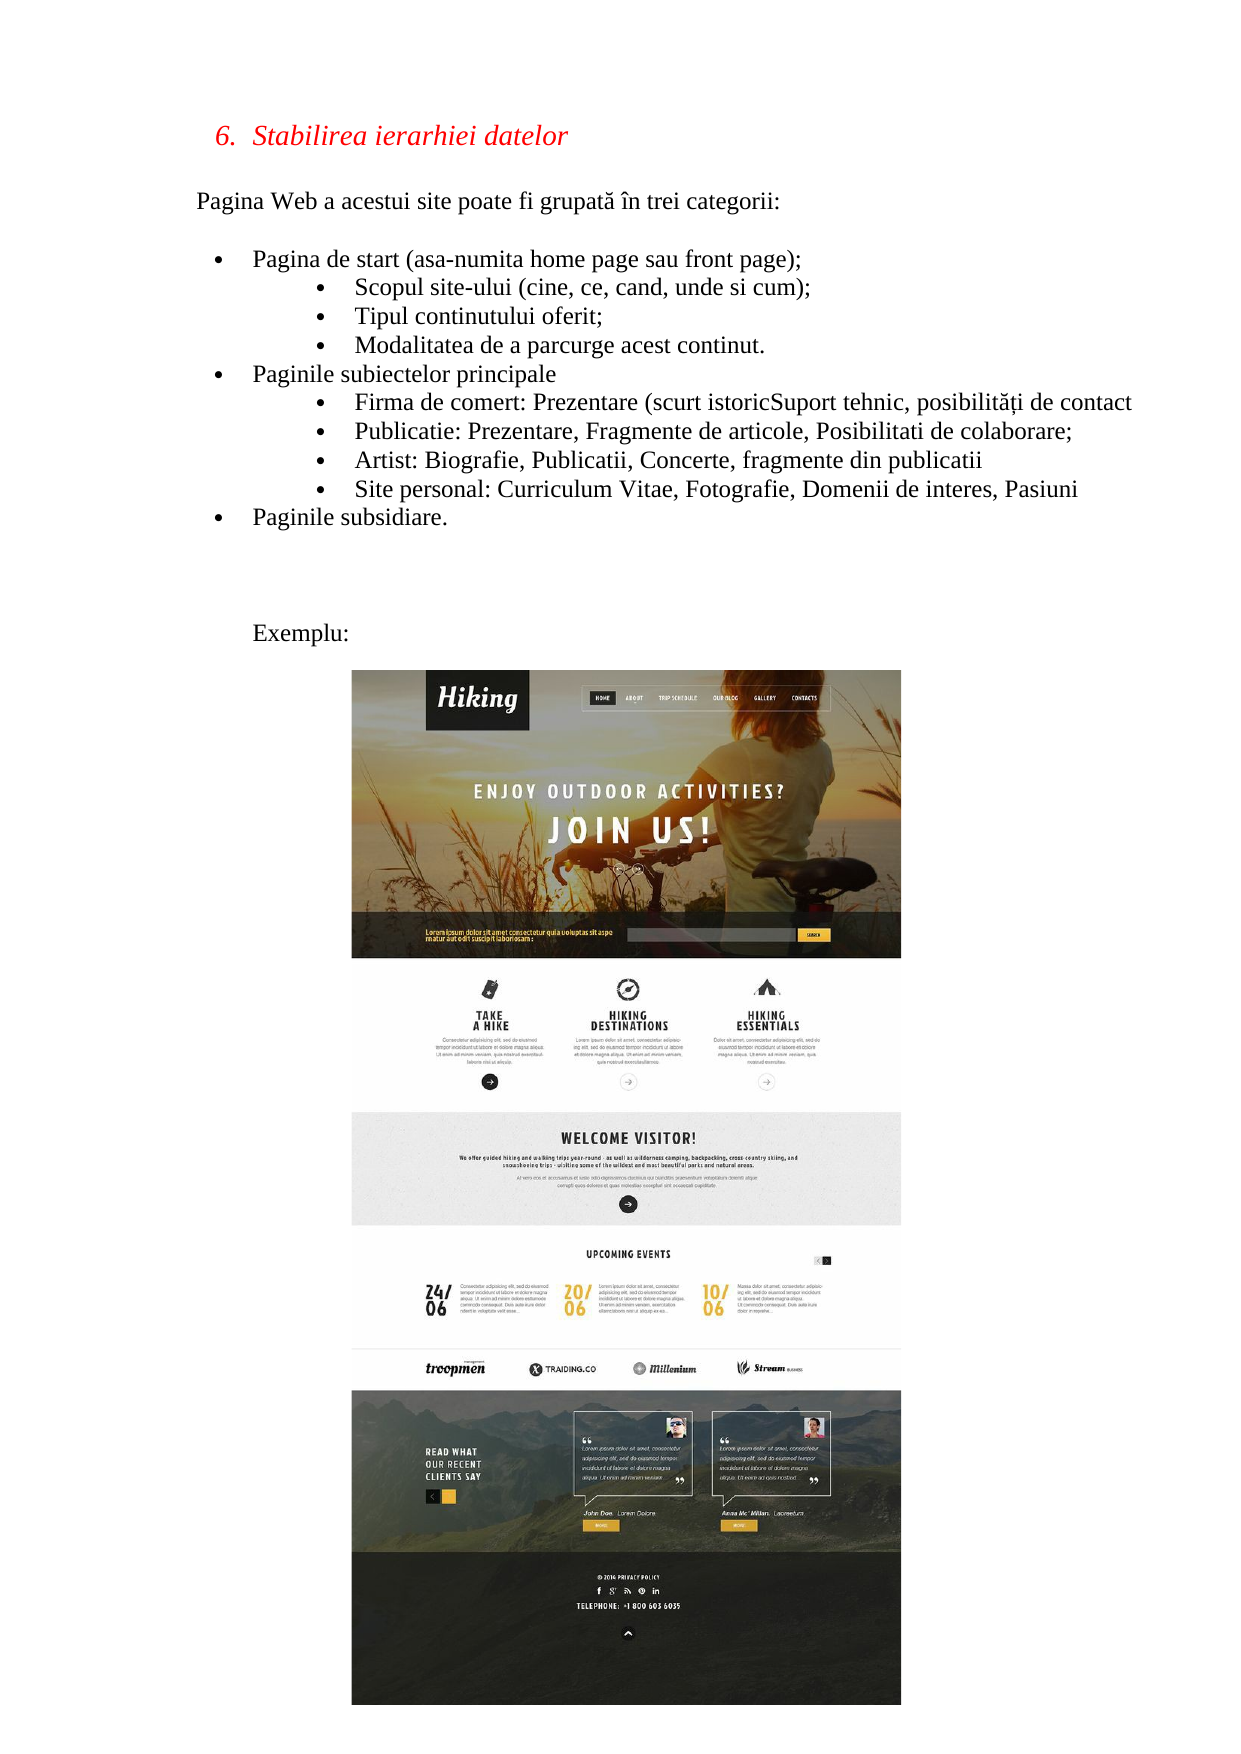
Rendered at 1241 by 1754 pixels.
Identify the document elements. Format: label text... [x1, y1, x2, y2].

list Site personal: Curriculum Vitae, Fotografie, Domenii de interes, Pasiuni [317, 474, 1152, 502]
list Paginile subsidiare. [215, 502, 1152, 531]
list Tipul continutului oferit; [317, 301, 1152, 330]
list Publicatie: Prezentare, Fragmente de articole, Posibilitati de colaborare; [317, 416, 1152, 445]
text Pagina Web a acestui site poate fi grupată în trei categorii: [177, 186, 1152, 214]
list Pagina de start (asa-numita home page sau front page); [215, 244, 1152, 272]
list Paginile subiectelor principale [215, 359, 1152, 387]
list Stabilirea ierarhiei datelor [215, 118, 1152, 152]
list Scopul site-ului (cine, ce, cand, unde si cum); [317, 272, 1152, 301]
list Firma de comert: Prezentare (scurt istoricSuport tehnic, posibilități de contact [317, 387, 1152, 416]
list Exemplu: [252, 618, 1152, 647]
list Artist: Biografie, Publicatii, Concerte, fragmente din publicatii [317, 445, 1152, 474]
picture [351, 670, 902, 1703]
list Modalitatea de a parcurge acest continut. [317, 330, 1152, 359]
